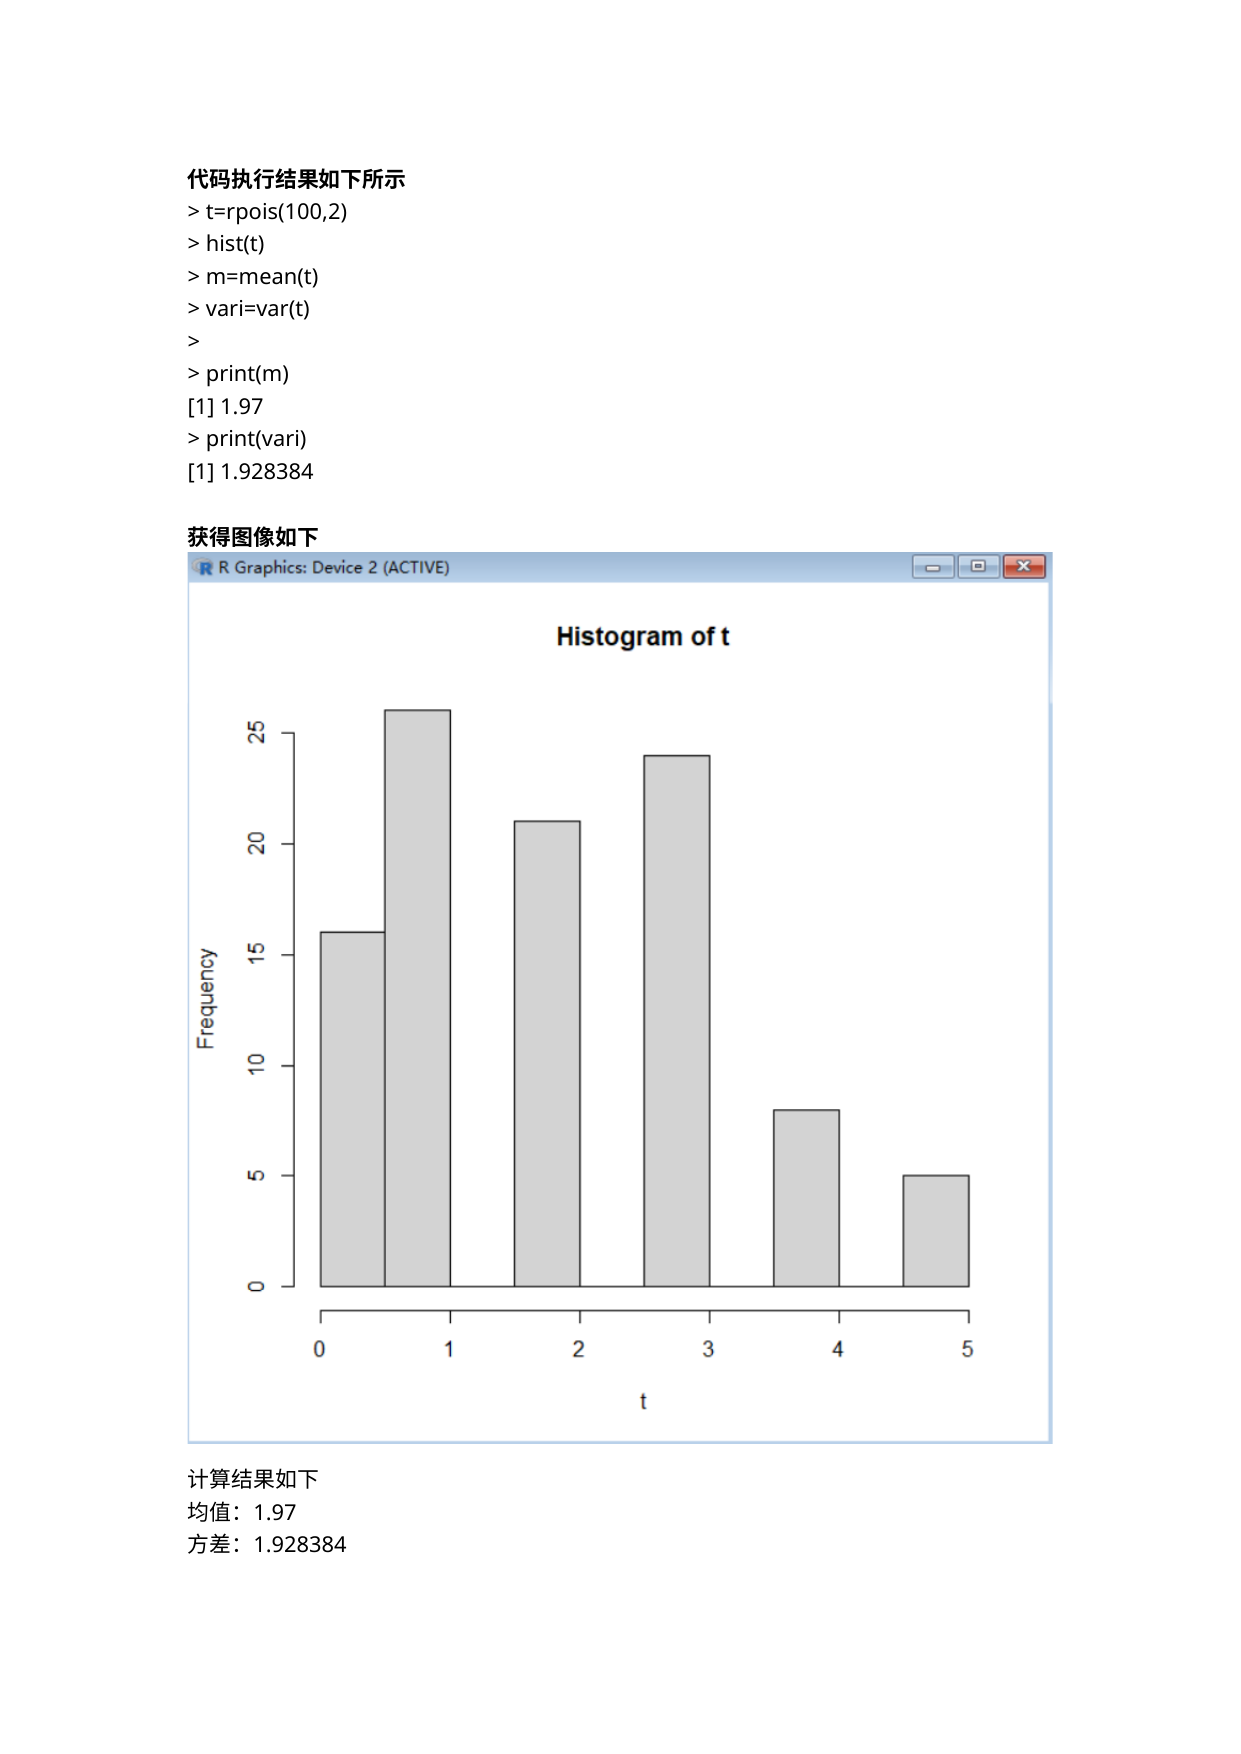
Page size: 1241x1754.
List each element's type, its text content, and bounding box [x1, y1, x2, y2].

text > m=mean(t) [187, 259, 1053, 292]
text 方差：1.928384 [187, 1527, 1053, 1559]
text > t=rpois(100,2) [187, 194, 1053, 227]
text > hist(t) [187, 227, 1053, 259]
text > [187, 324, 1053, 357]
text 获得图像如下 [187, 519, 1053, 552]
text [1] 1.928384 [187, 454, 1053, 487]
text 均值：1.97 [187, 1494, 1053, 1527]
picture [187, 552, 1053, 1444]
text > print(m) [187, 357, 1053, 389]
text 计算结果如下 [187, 1462, 1053, 1494]
text > print(vari) [187, 422, 1053, 454]
text [1] 1.97 [187, 389, 1053, 422]
text > vari=var(t) [187, 292, 1053, 324]
text 代码执行结果如下所示 [187, 162, 1053, 194]
